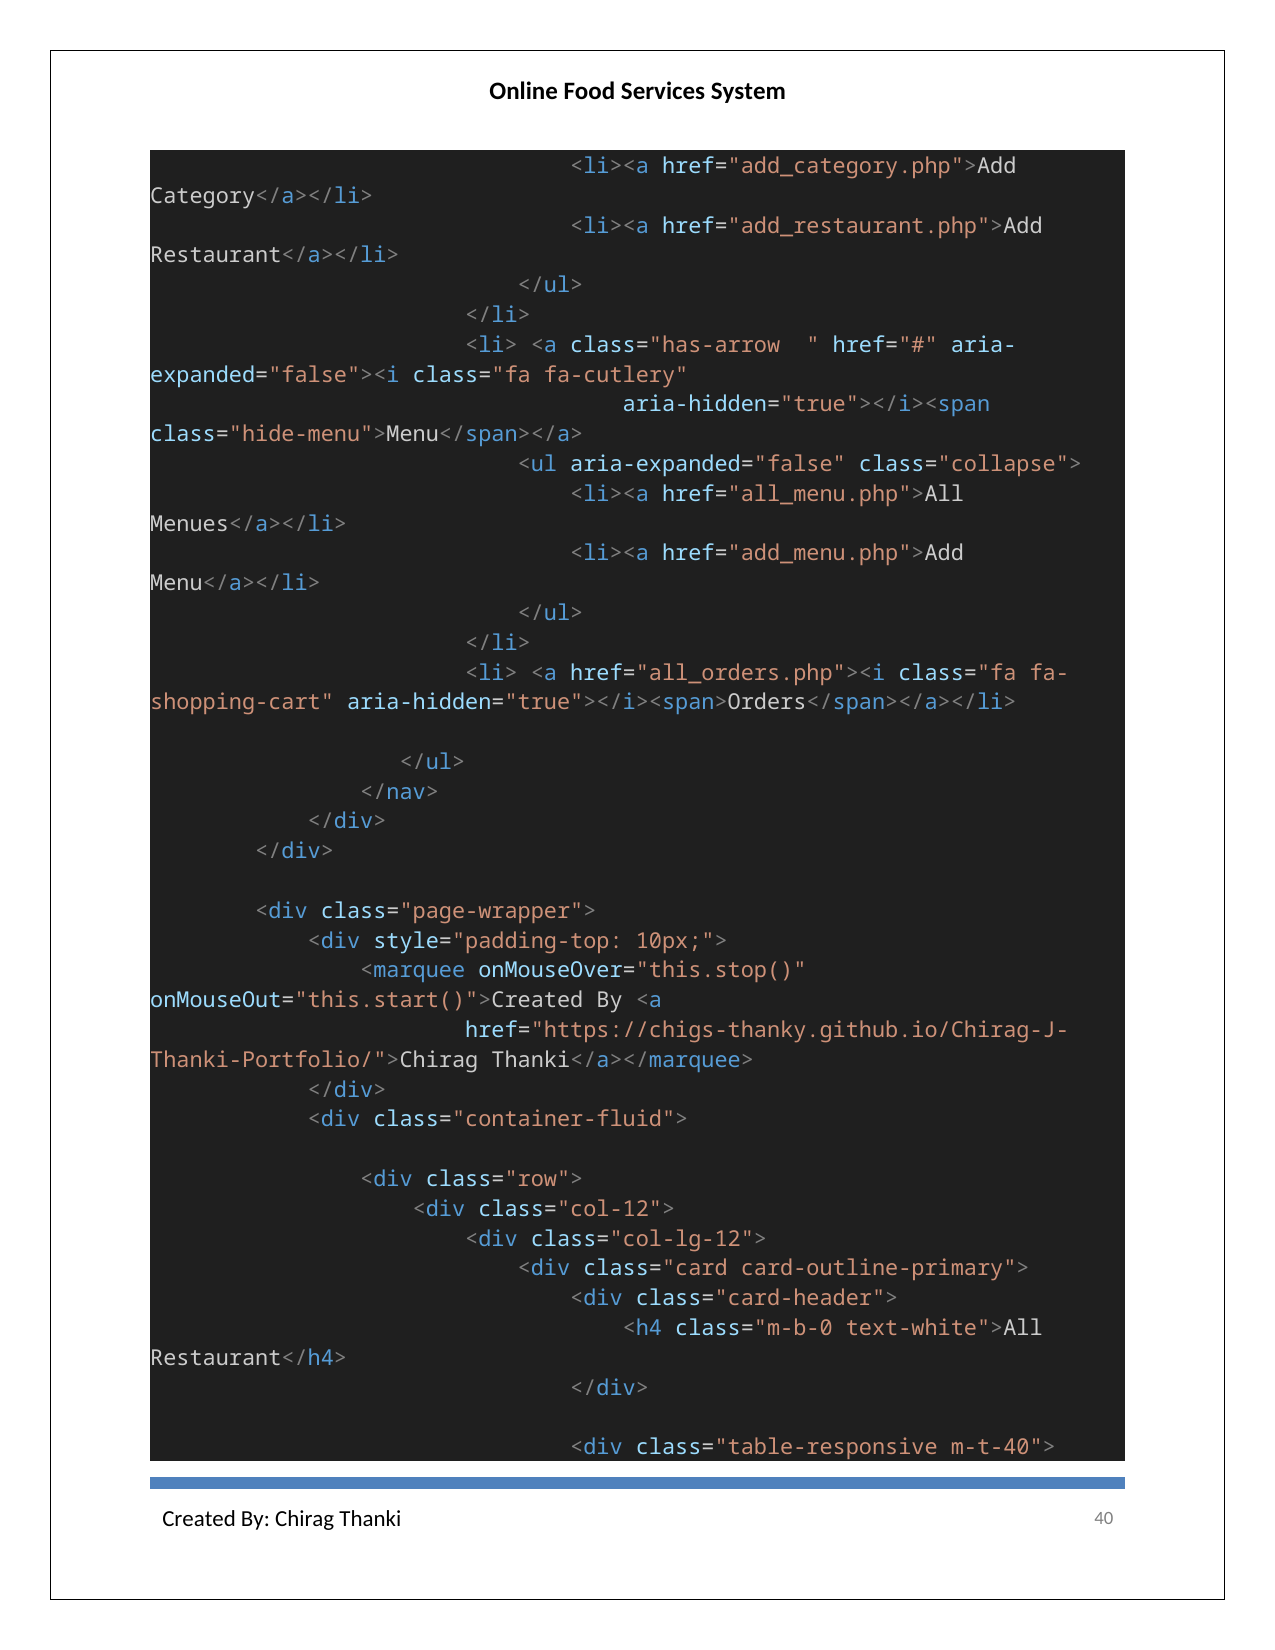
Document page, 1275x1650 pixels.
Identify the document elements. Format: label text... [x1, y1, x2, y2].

text </ul> [150, 269, 1125, 299]
text <marquee onMouseOver="this.stop()" onMouseOut="this.start()">Created By <a [150, 954, 1125, 1014]
text <li><a href="add_restaurant.php">Add Restaurant</a></li> [150, 209, 1125, 269]
text <li> <a class="has-arrow " href="#" aria-expanded="false"><i class="fa fa-cutlery" [150, 329, 1125, 388]
text <li><a href="all_menu.php">All Menues</a></li> [150, 478, 1125, 537]
text <div class="col-12"> [150, 1193, 1125, 1222]
text </li> [150, 627, 1125, 656]
text <div class="row"> [150, 1163, 1125, 1193]
text </nav> [150, 776, 1125, 805]
text </div> [150, 1073, 1125, 1103]
text <h4 class="m-b-0 text-white">All Restaurant</h4> [150, 1312, 1125, 1371]
text aria-hidden="true"></i><span class="hide-menu">Menu</span></a> [150, 388, 1125, 448]
text <div class="card-header"> [150, 1282, 1125, 1312]
text <div class="card card-outline-primary"> [150, 1252, 1125, 1282]
text <div style="padding-top: 10px;"> [150, 924, 1125, 954]
text <li> <a href="all_orders.php"><i class="fa fa-shopping-cart" aria-hidden="true"></i><span>Orders</span></a></li> [150, 656, 1125, 716]
text </li> [150, 299, 1125, 329]
text </div> [150, 835, 1125, 865]
text </ul> [150, 597, 1125, 627]
text </ul> [150, 746, 1125, 776]
text <div class="col-lg-12"> [150, 1222, 1125, 1252]
text <li><a href="add_category.php">Add Category</a></li> [150, 150, 1125, 209]
text </div> [150, 1371, 1125, 1401]
text href="https://chigs-thanky.github.io/Chirag-J-Thanki-Portfolio/">Chirag Thanki</a></marquee> [150, 1014, 1125, 1073]
text <div class="table-responsive m-t-40"> [150, 1431, 1125, 1461]
text <div class="container-fluid"> [150, 1103, 1125, 1133]
text <div class="page-wrapper"> [150, 895, 1125, 924]
text <li><a href="add_menu.php">Add Menu</a></li> [150, 537, 1125, 597]
text <ul aria-expanded="false" class="collapse"> [150, 448, 1125, 478]
text </div> [150, 805, 1125, 835]
